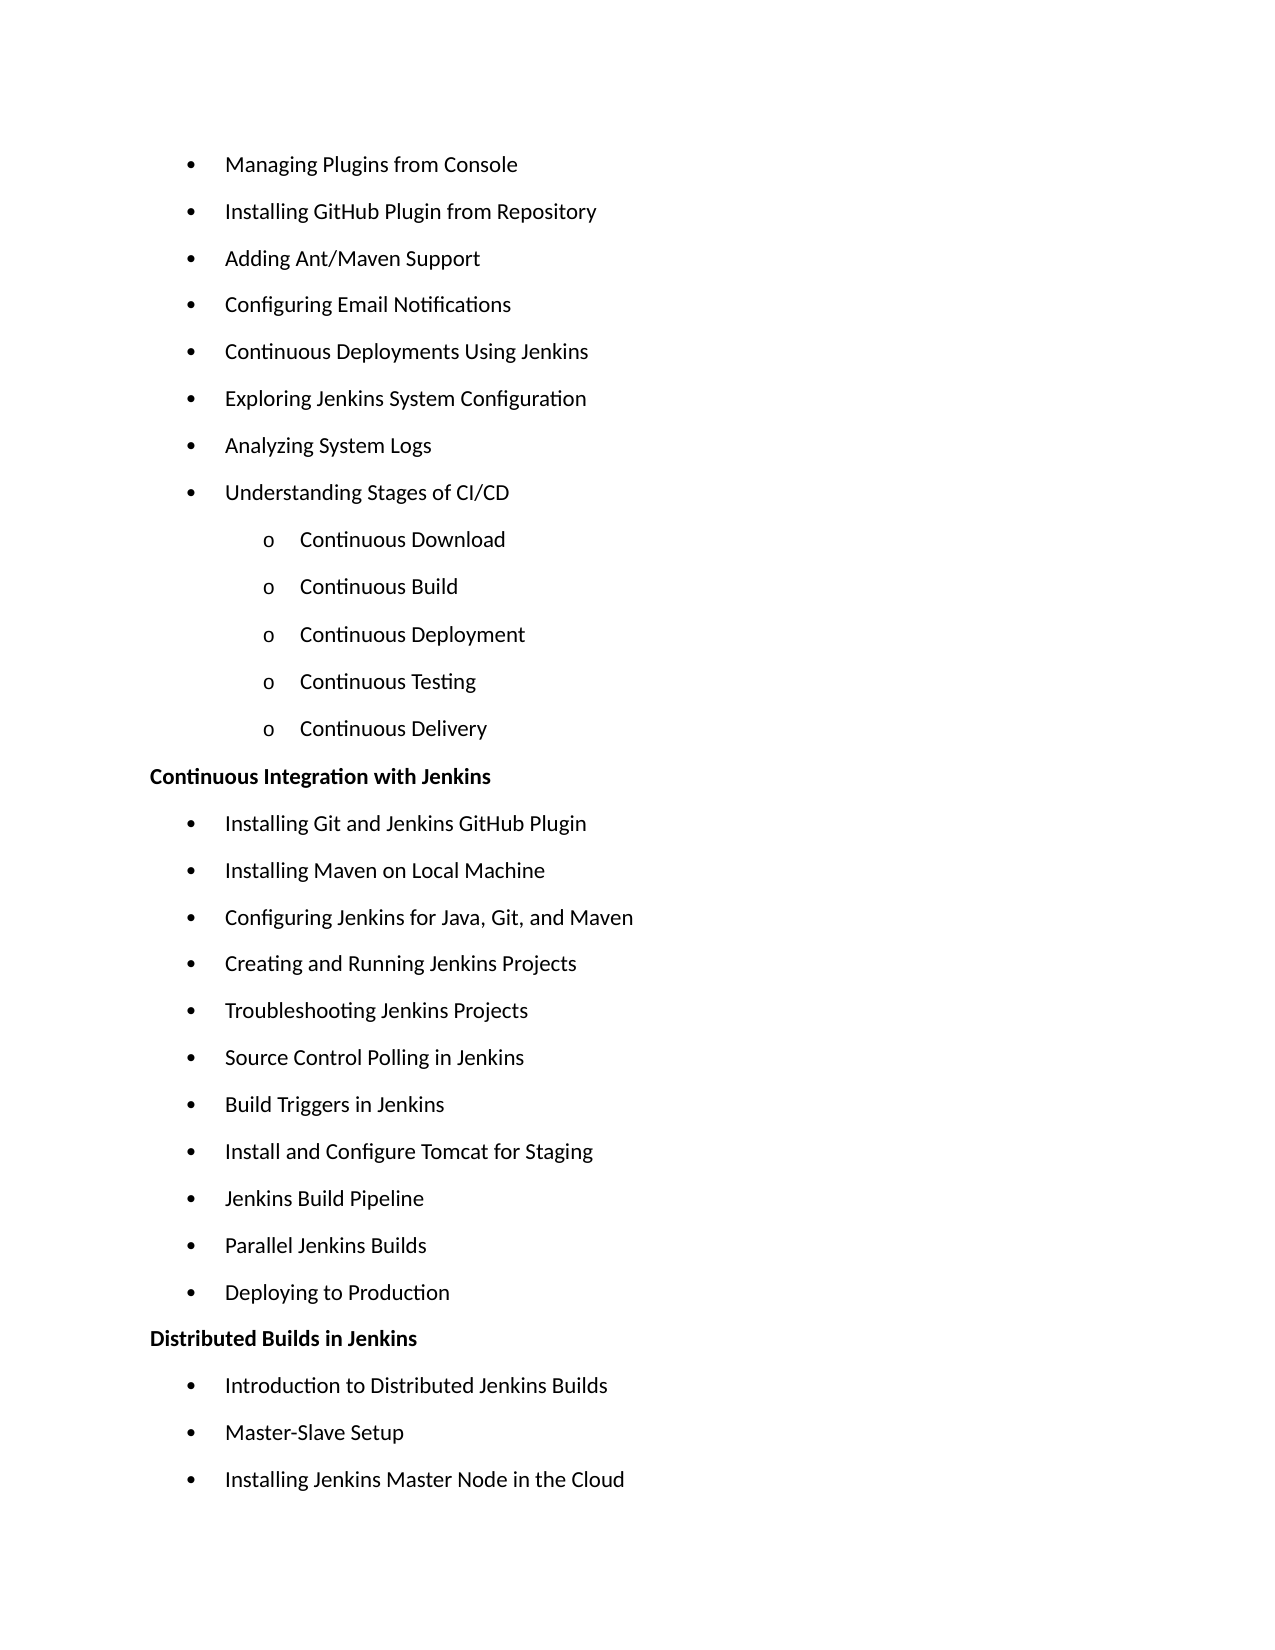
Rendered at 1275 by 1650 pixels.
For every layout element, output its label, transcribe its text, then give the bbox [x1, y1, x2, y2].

text Distributed Builds in Jenkins [150, 1324, 1125, 1352]
list Installing Jenkins Master Node in the Cloud [187, 1465, 1125, 1493]
list Continuous Delivery [262, 714, 1125, 743]
list Troubleshooting Jenkins Projects [187, 996, 1125, 1024]
list Creating and Running Jenkins Projects [187, 949, 1125, 977]
list Master-Slave Setup [187, 1418, 1125, 1446]
list Managing Plugins from Console [187, 150, 1125, 178]
list Build Triggers in Jenkins [187, 1090, 1125, 1118]
list Analyzing System Logs [187, 431, 1125, 459]
list Installing Maven on Local Machine [187, 856, 1125, 884]
list Configuring Jenkins for Java, Git, and Maven [187, 903, 1125, 931]
list Understanding Stages of CI/CD [187, 478, 1125, 506]
text Continuous Integration with Jenkins [150, 762, 1125, 790]
list Source Control Polling in Jenkins [187, 1043, 1125, 1071]
list Installing GitHub Plugin from Repository [187, 197, 1125, 225]
list Installing Git and Jenkins GitHub Plugin [187, 809, 1125, 837]
list Parallel Jenkins Builds [187, 1231, 1125, 1259]
list Continuous Deployments Using Jenkins [187, 337, 1125, 366]
list Continuous Download [262, 525, 1125, 553]
list Deploying to Production [187, 1278, 1125, 1306]
list Continuous Build [262, 572, 1125, 601]
list Configuring Email Notifications [187, 291, 1125, 319]
list Install and Configure Tomcat for Staging [187, 1137, 1125, 1165]
list Jenkins Build Pipeline [187, 1184, 1125, 1212]
list Adding Ant/Maven Support [187, 244, 1125, 272]
list Continuous Deployment [262, 620, 1125, 648]
list Exploring Jenkins System Configuration [187, 384, 1125, 412]
list Continuous Testing [262, 667, 1125, 696]
list Introduction to Distributed Jenkins Builds [187, 1371, 1125, 1399]
